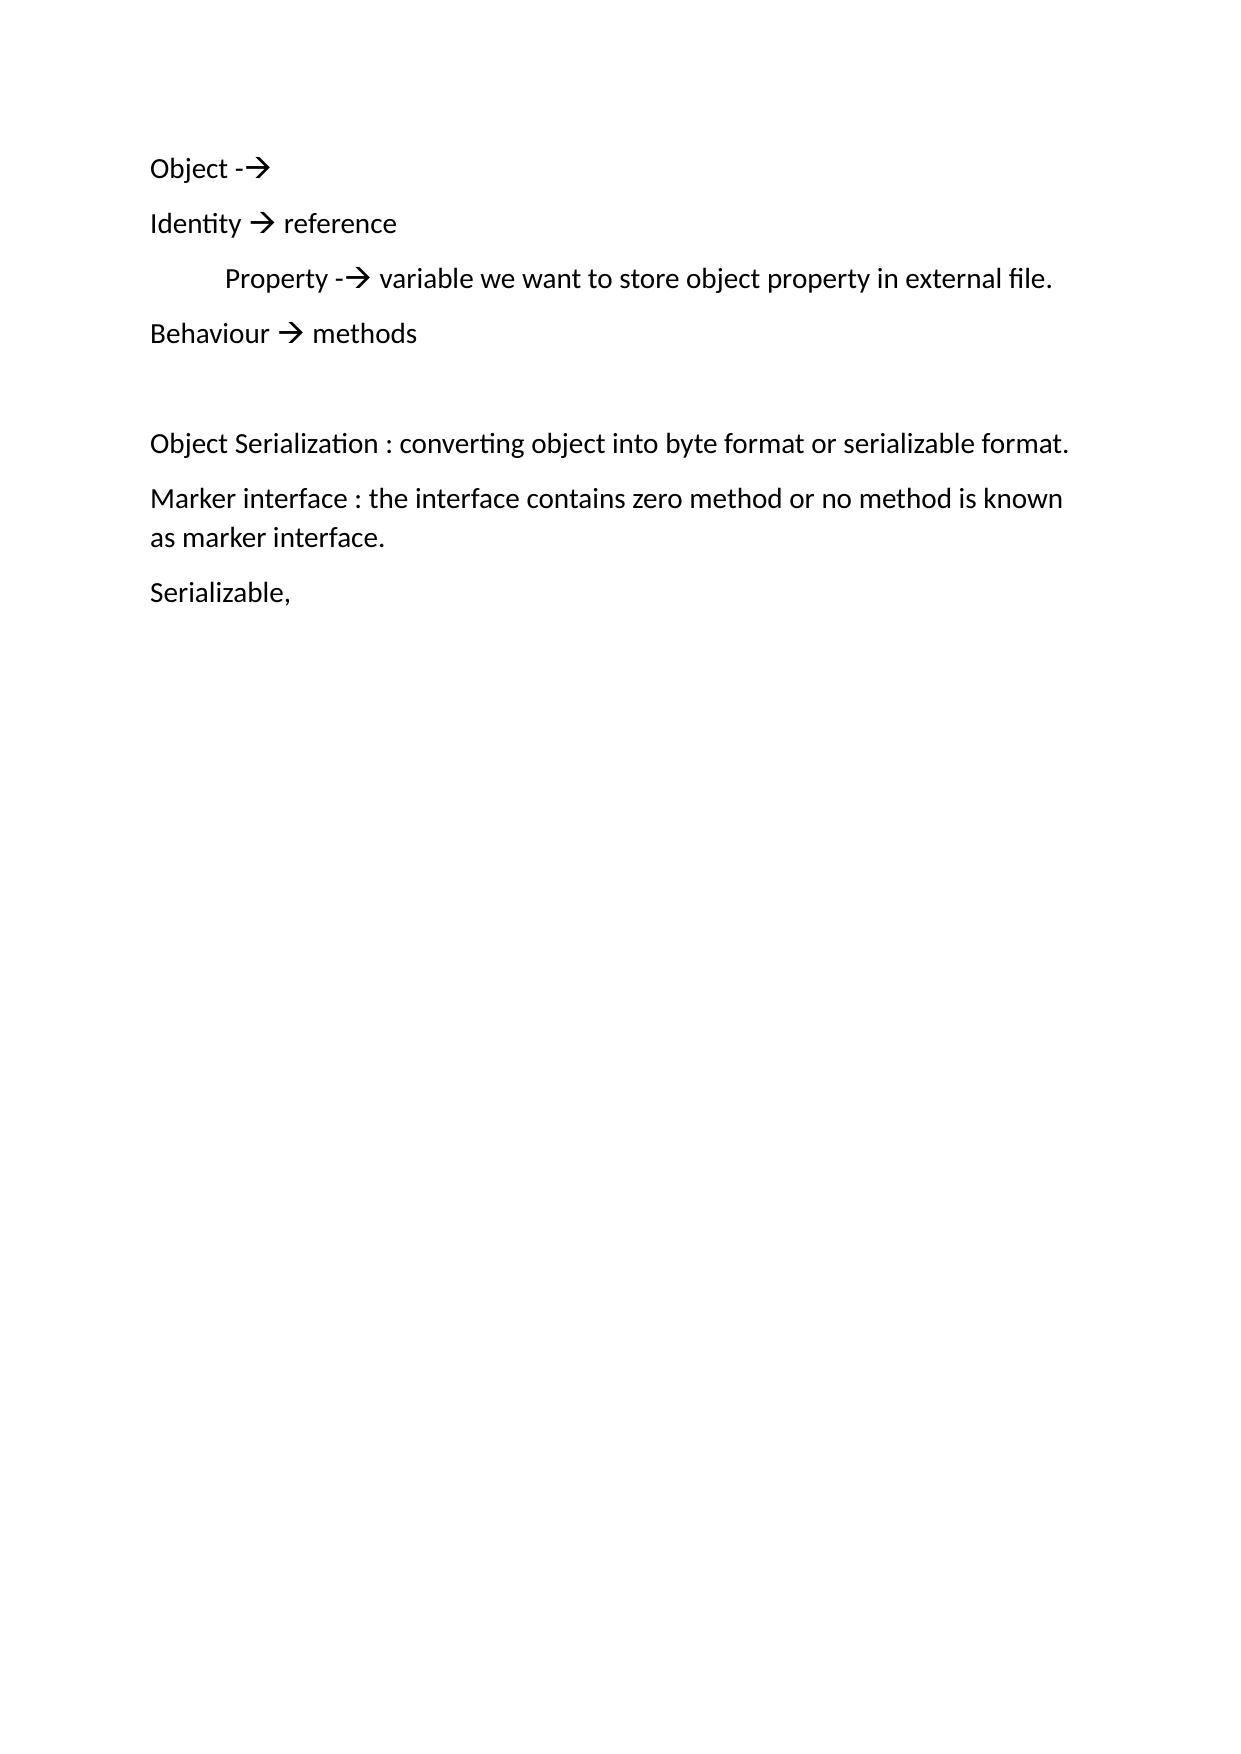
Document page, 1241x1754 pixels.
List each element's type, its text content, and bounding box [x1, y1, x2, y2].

text Identity reference [150, 205, 1090, 241]
text Object - [150, 150, 1090, 186]
text Object Serialization : converting object into byte format or serializable format. [150, 426, 1090, 461]
text Behaviour methods [150, 315, 1090, 351]
text Property - variable we want to store object property in external file. [150, 260, 1090, 296]
text Marker interface : the interface contains zero method or no method is known as marker interface. [150, 481, 1090, 555]
text Serializable, [150, 574, 1090, 610]
